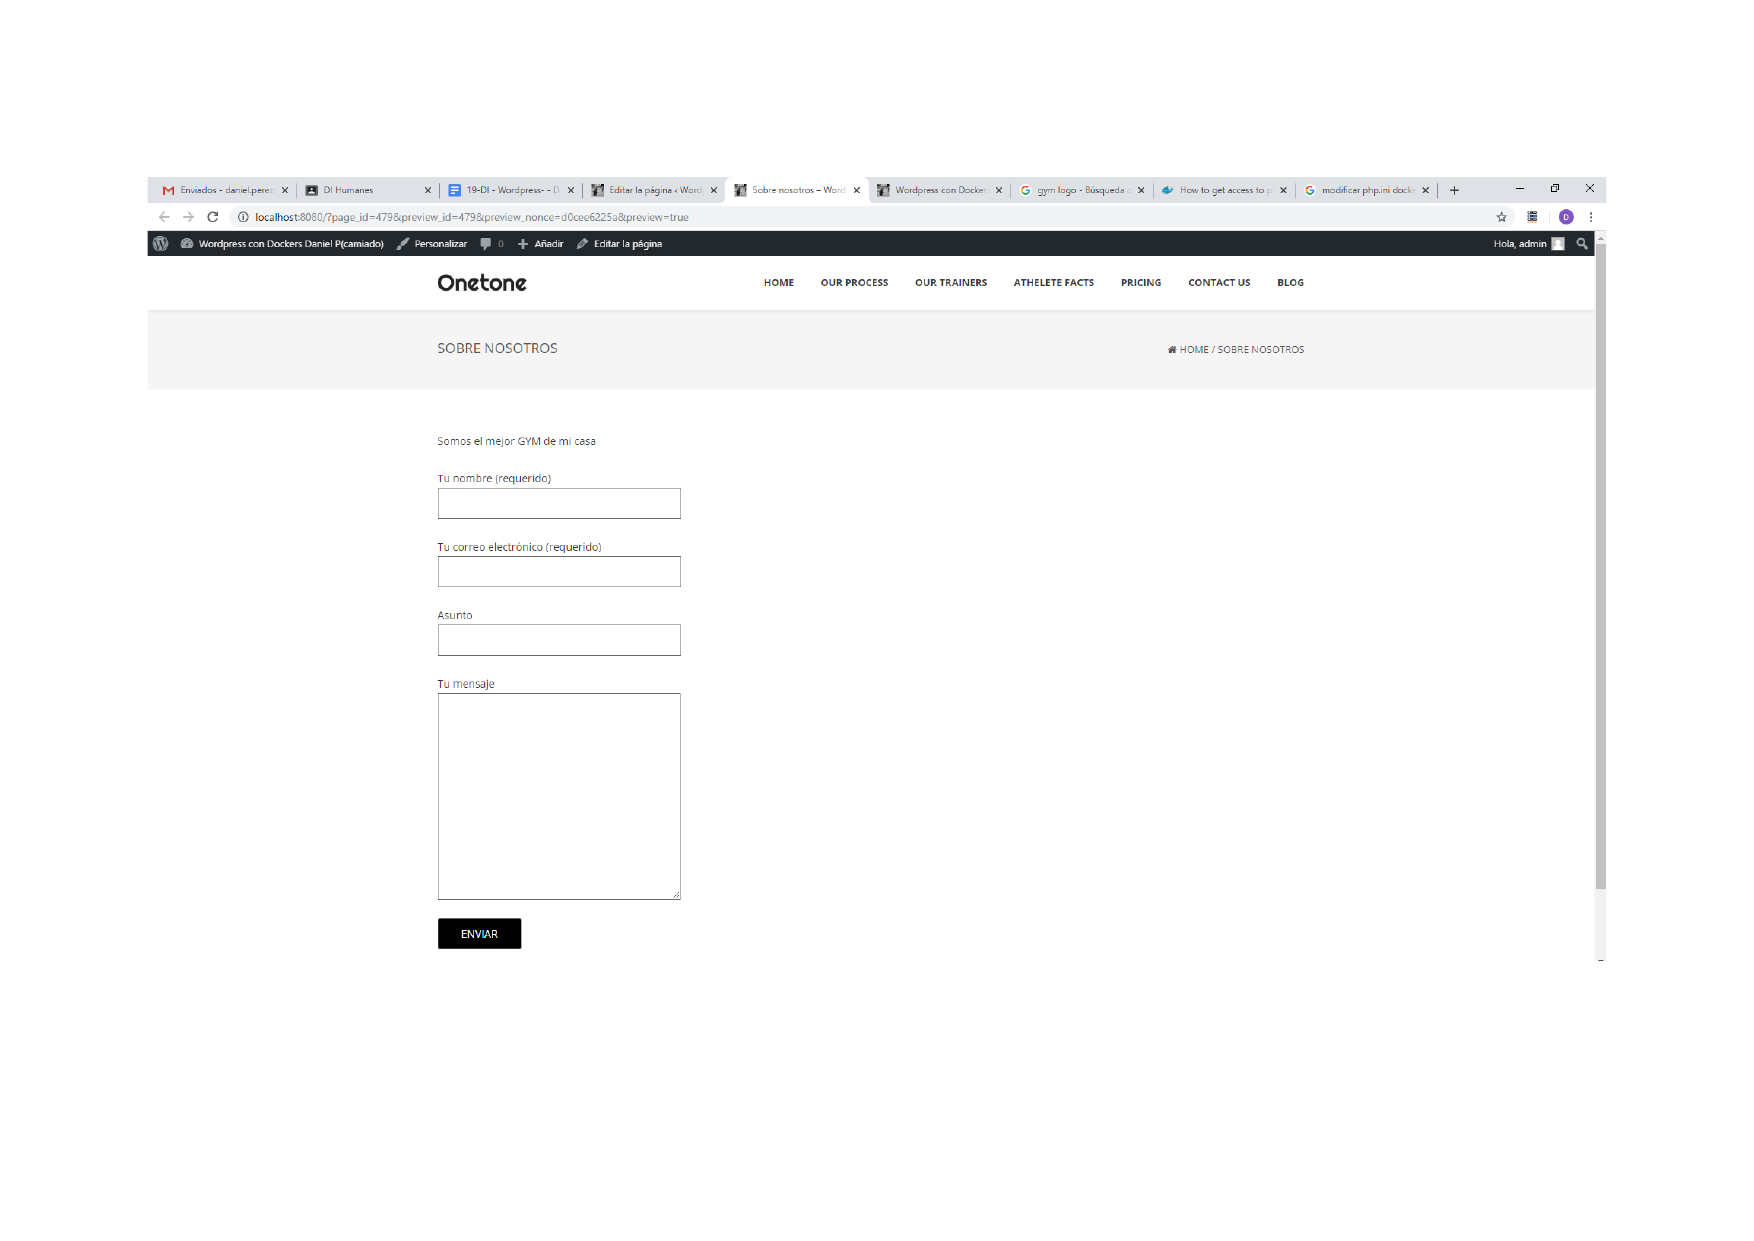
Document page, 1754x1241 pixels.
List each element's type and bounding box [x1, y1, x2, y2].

picture [147, 177, 1607, 961]
